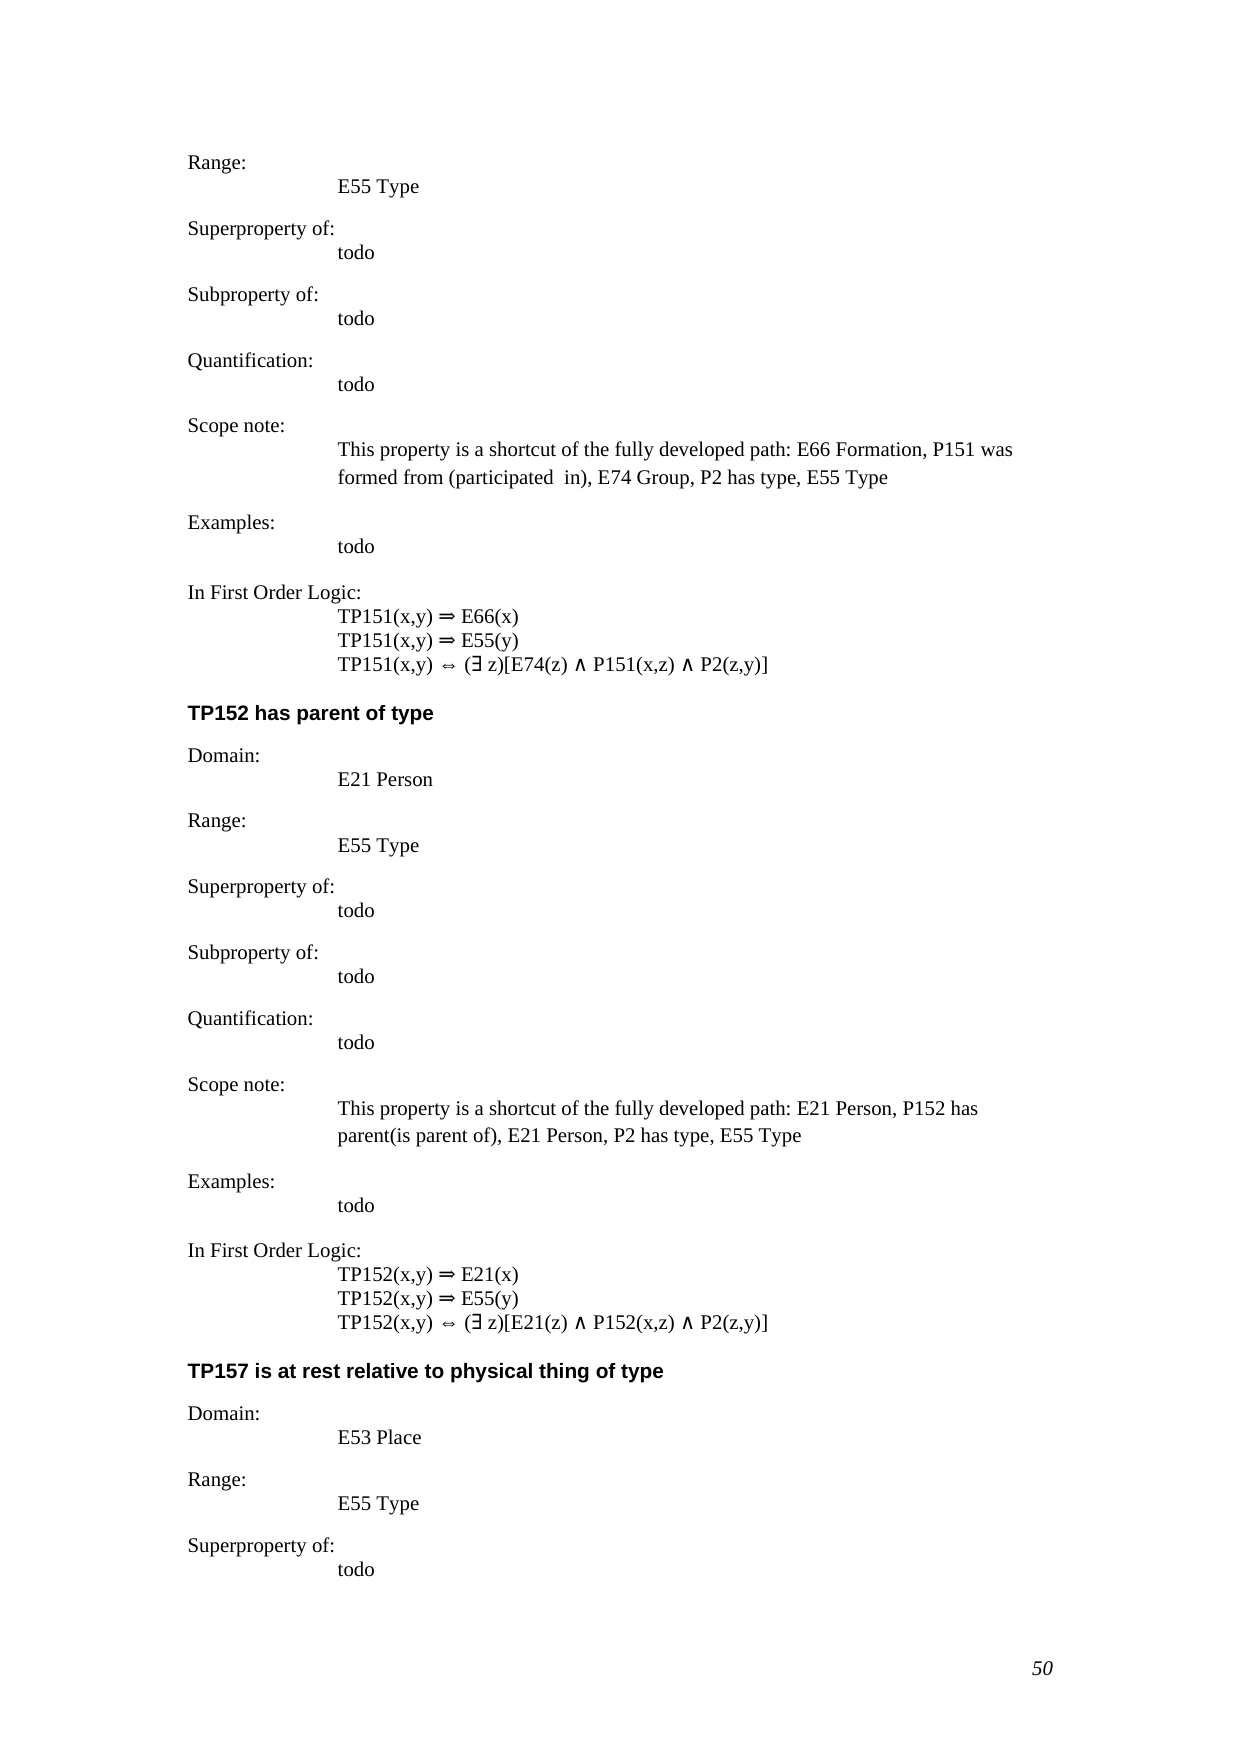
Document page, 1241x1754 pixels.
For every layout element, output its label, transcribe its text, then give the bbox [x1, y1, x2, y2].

text In First Order Logic: [187, 580, 1053, 604]
text Scope note: [187, 413, 1053, 437]
text Superproperty of: [187, 216, 1053, 240]
text Range: [187, 808, 1053, 832]
text E55 Type [337, 174, 1053, 198]
text TP157 is at rest relative to physical thing of type [187, 1359, 1053, 1383]
text todo [337, 1557, 1053, 1581]
text Quantification: [187, 347, 1053, 372]
text Quantification: [187, 1006, 1053, 1030]
text E53 Place [337, 1425, 1053, 1449]
text todo [337, 1193, 1053, 1217]
text Range: [187, 1467, 1053, 1491]
text E21 Person [337, 767, 1053, 791]
text TP152(x,y) ⇒ E21(x) TP152(x,y) ⇒ E55(y) TP152(x,y) ⇔ (∃ z)[E21(z) ∧ P152(x,z) ∧ P2(z,y)] [337, 1262, 1053, 1334]
text This property is a shortcut of the fully developed path: E66 Formation, P151 was formed from (participated in), E74 Group, P2 has type, E55 Type [337, 437, 1053, 489]
text Superproperty of: [187, 1533, 1053, 1557]
text Subproperty of: [187, 940, 1053, 964]
text Scope note: [187, 1072, 1053, 1096]
text Domain: [187, 1401, 1053, 1425]
text todo [337, 964, 1053, 988]
text Examples: [187, 510, 1053, 534]
text todo [337, 898, 1053, 922]
text Domain: [187, 743, 1053, 767]
text Examples: [187, 1169, 1053, 1193]
text todo [337, 534, 1053, 558]
text E55 Type [337, 1491, 1053, 1515]
text todo [337, 1030, 1053, 1054]
text TP152 has parent of type [187, 701, 1053, 725]
text Superproperty of: [187, 874, 1053, 898]
text todo [337, 372, 1053, 396]
text This property is a shortcut of the fully developed path: E21 Person, P152 has parent(is parent of), E21 Person, P2 has type, E55 Type [337, 1096, 1053, 1147]
text todo [337, 240, 1053, 264]
text TP151(x,y) ⇒ E66(x) TP151(x,y) ⇒ E55(y) TP151(x,y) ⇔ (∃ z)[E74(z) ∧ P151(x,z) ∧ P2(z,y)] [337, 604, 1053, 676]
text E55 Type [337, 832, 1053, 857]
text Subproperty of: [187, 282, 1053, 306]
text In First Order Logic: [187, 1238, 1053, 1262]
text Range: [187, 150, 1053, 174]
text todo [337, 306, 1053, 330]
